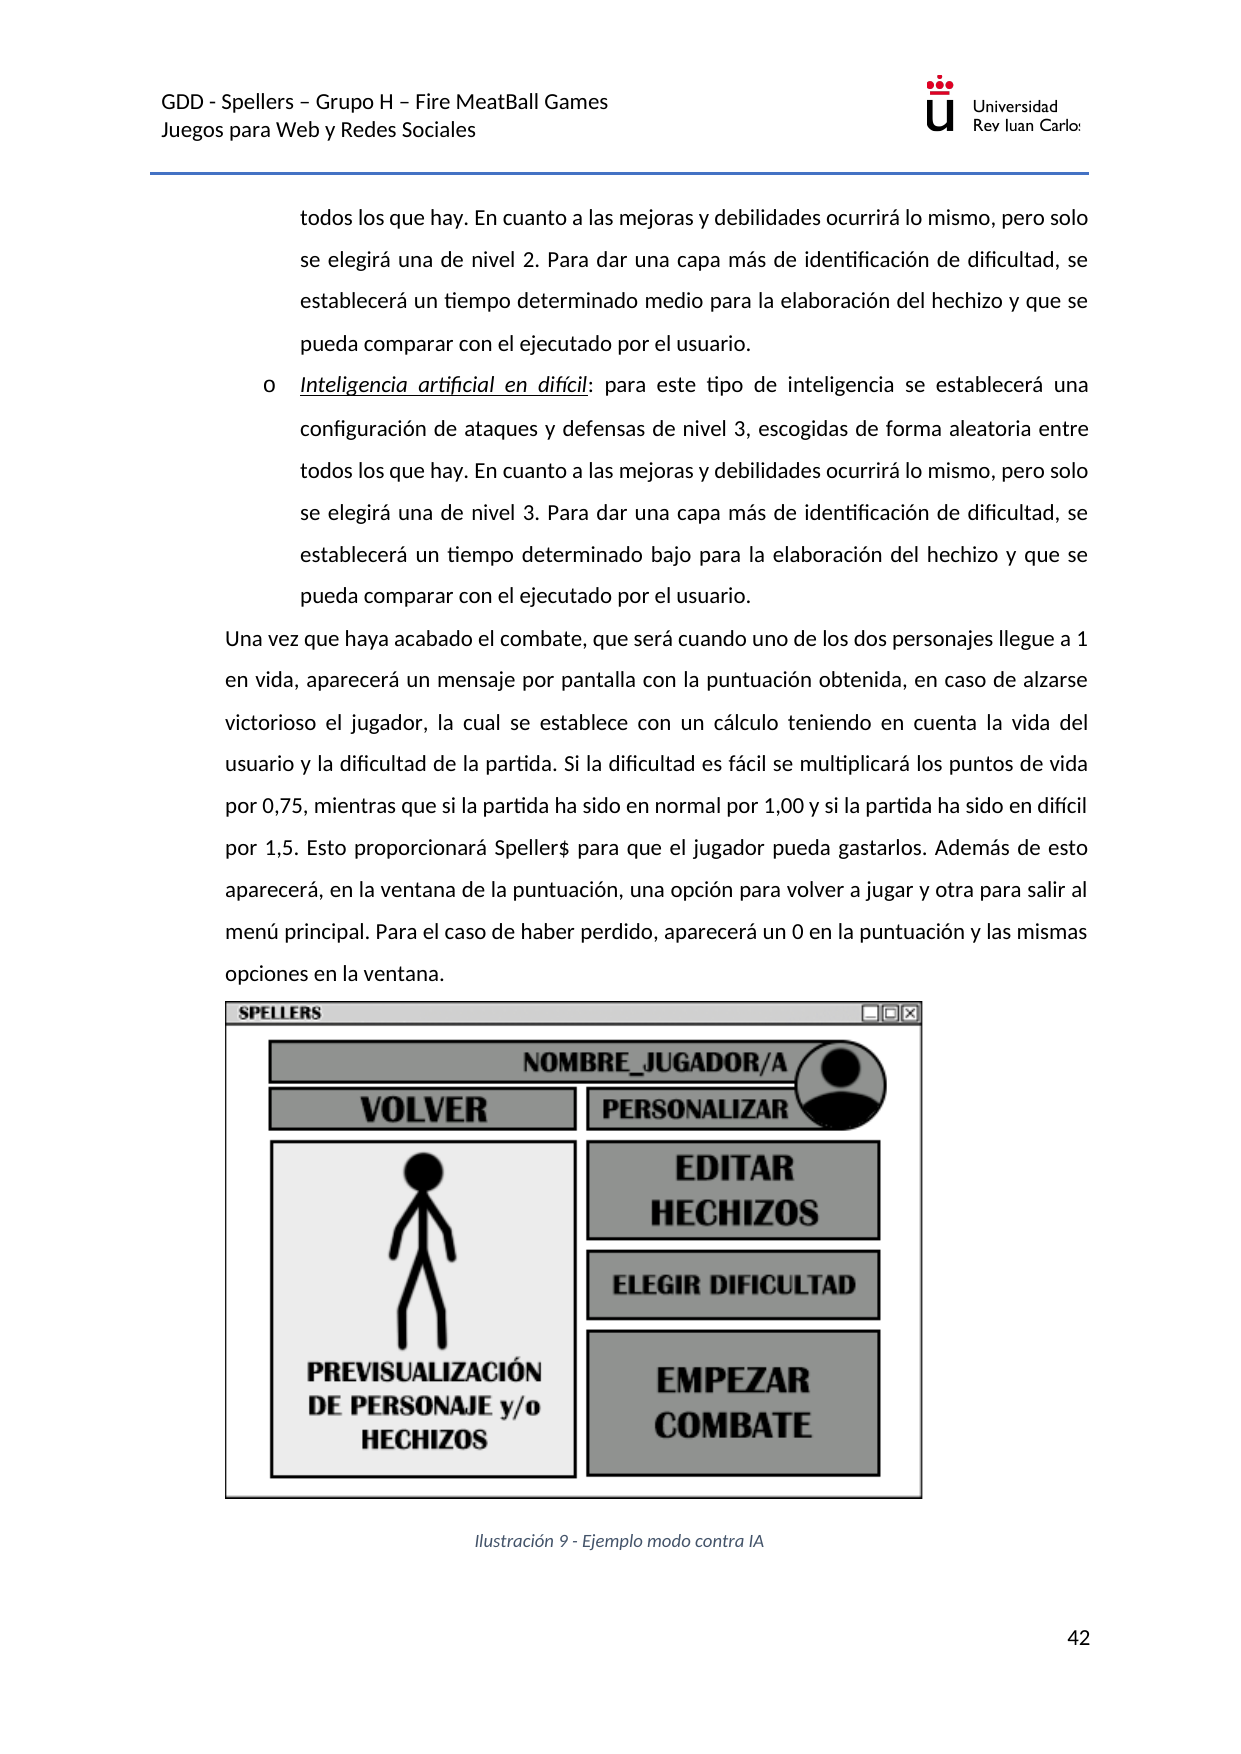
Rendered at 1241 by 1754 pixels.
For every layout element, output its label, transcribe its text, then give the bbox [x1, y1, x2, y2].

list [262, 203, 1090, 357]
picture [225, 1001, 923, 1499]
list Inteligencia artificial en difícil: para este tipo de inteligencia se establecerá una configuración de ataques y defensas de nivel 3, escogidas de forma aleatoria entre todos los que hay. En cuanto a las mejoras y debilidades ocurrirá lo mismo, pero solo se elegirá una de nivel 3. Para dar una capa más de identificación de dificultad, se establecerá un tiempo determinado bajo para la elaboración del hechizo y que se pueda comparar con el ejecutado por el usuario. [262, 371, 1090, 610]
picture [927, 75, 1080, 132]
list Una vez que haya acabado el combate, que será cuando uno de los dos personajes llegue a 1 en vida, aparecerá un mensaje por pantalla con la puntuación obtenida, en caso de alzarse victorioso el jugador, la cual se establece con un cálculo teniendo en cuenta la vida del usuario y la dificultad de la partida. Si la dificultad es fácil se multiplicará los puntos de vida por 0,75, mientras que si la partida ha sido en normal por 1,00 y si la partida ha sido en difícil por 1,5. Esto proporcionará Speller$ para que el jugador pueda gastarlos. Además de esto aparecerá, en la ventana de la puntuación, una opción para volver a jugar y otra para salir al menú principal. Para el caso de haber perdido, aparecerá un 0 en la puntuación y las mismas opciones en la ventana. [225, 624, 1090, 987]
